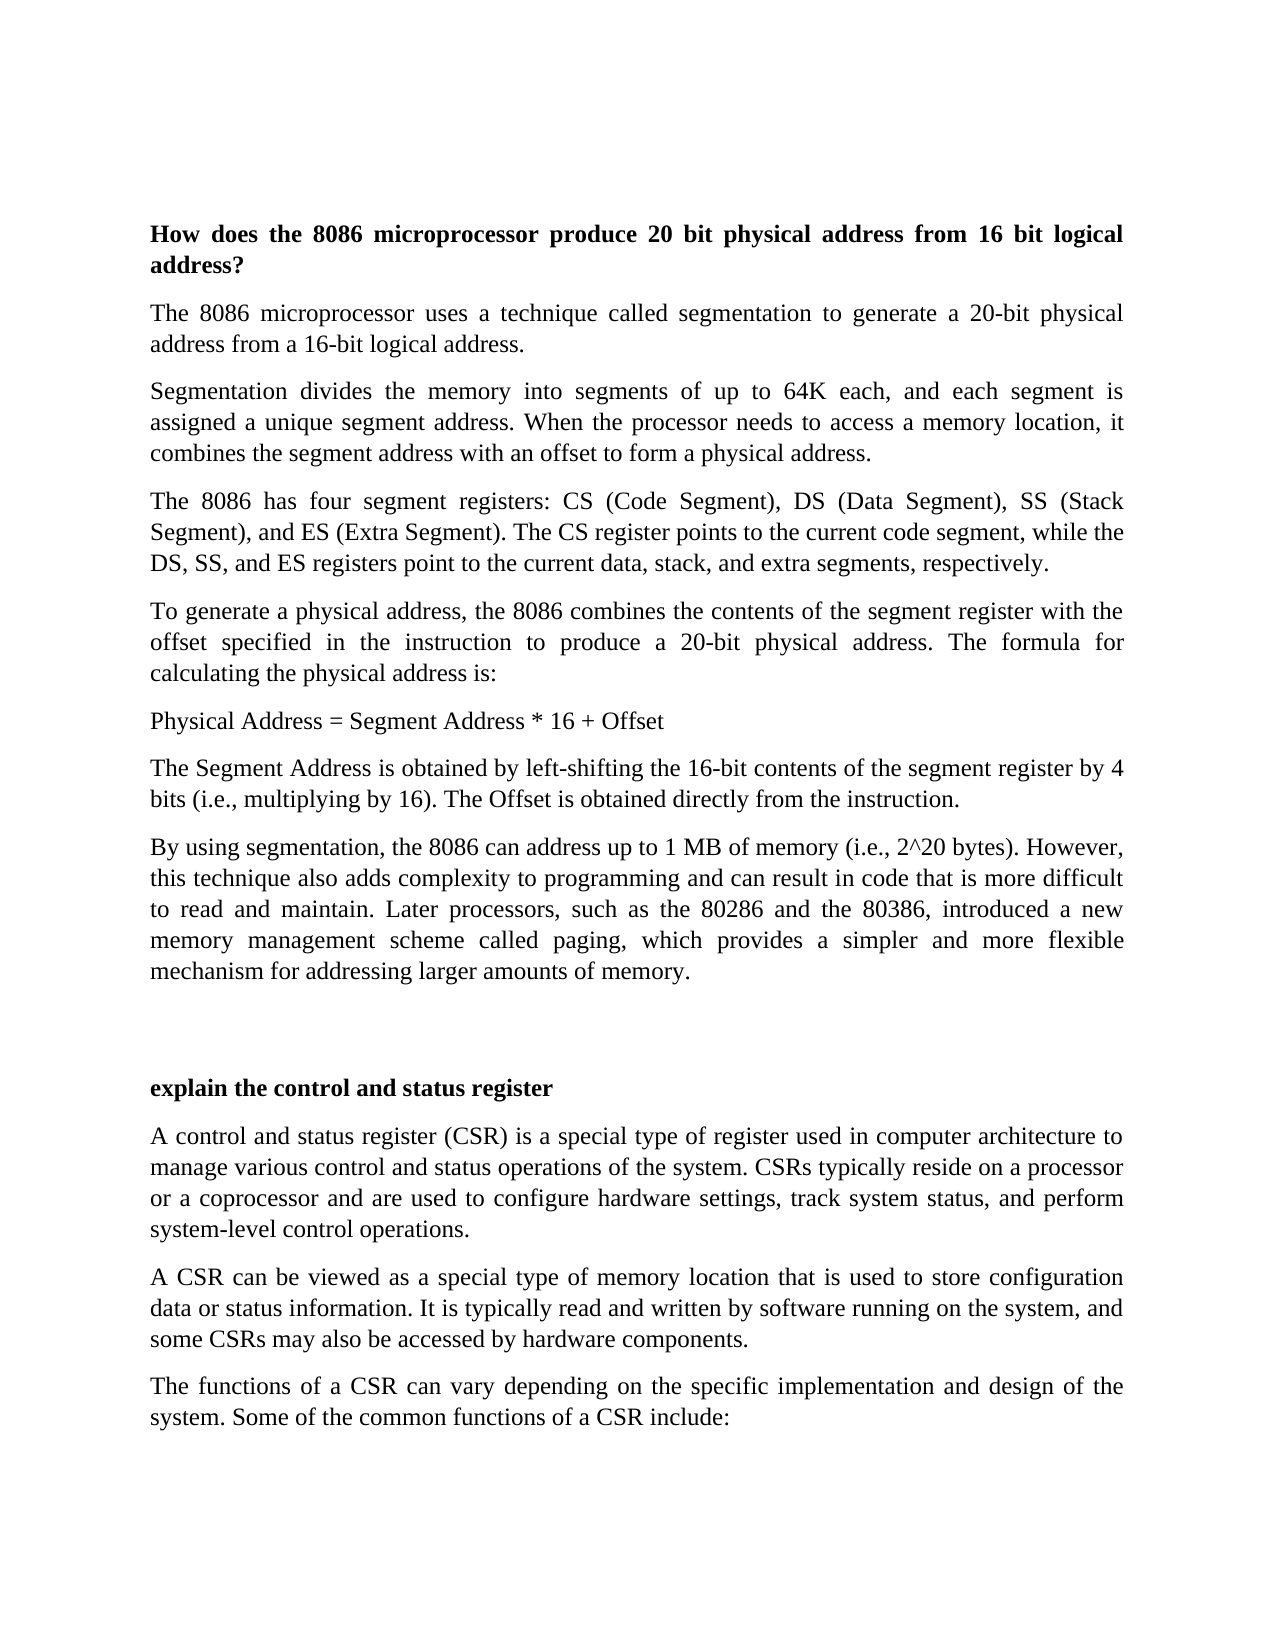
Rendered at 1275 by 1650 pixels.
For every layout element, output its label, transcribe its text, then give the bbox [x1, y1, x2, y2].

text A CSR can be viewed as a special type of memory location that is used to store configuration data or status information. It is typically read and written by software running on the system, and some CSRs may also be accessed by hardware components. [150, 1262, 1125, 1352]
text The functions of a CSR can vary depending on the specific implementation and design of the system. Some of the common functions of a CSR include: [150, 1371, 1125, 1431]
text By using segmentation, the 8086 can address up to 1 MB of memory (i.e., 2^20 bytes). However, this technique also adds complexity to programming and can result in code that is more difficult to read and maintain. Later processors, such as the 80286 and the 80386, introduced a new memory management scheme called paging, which provides a simpler and more flexible mechanism for addressing larger amounts of memory. [150, 832, 1125, 985]
text A control and status register (CSR) is a special type of register used in computer architecture to manage various control and status operations of the system. CSRs typically reside on a processor or a coprocessor and are used to configure hardware settings, track system status, and perform system-level control operations. [150, 1121, 1125, 1243]
text How does the 8086 microprocessor produce 20 bit physical address from 16 bit logical address? [150, 219, 1125, 279]
text To generate a physical address, the 8086 combines the contents of the segment register with the offset specified in the instruction to produce a 20-bit physical address. The formula for calculating the physical address is: [150, 596, 1125, 687]
text The 8086 has four segment registers: CS (Code Segment), DS (Data Segment), SS (Stack Segment), and ES (Extra Segment). The CS register points to the current code segment, while the DS, SS, and ES registers point to the current data, stack, and extra segments, respectively. [150, 486, 1125, 577]
text explain the control and status register [150, 1073, 1125, 1102]
text The Segment Address is obtained by left-shifting the 16-bit contents of the segment register by 4 bits (i.e., multiplying by 16). The Offset is obtained directly from the instruction. [150, 753, 1125, 813]
text The 8086 microprocessor uses a technique called segmentation to generate a 20-bit physical address from a 16-bit logical address. [150, 298, 1125, 357]
text Physical Address = Segment Address * 16 + Offset [150, 706, 1125, 734]
text Segmentation divides the memory into segments of up to 64K each, and each segment is assigned a unique segment address. When the processor needs to access a memory location, it combines the segment address with an offset to form a physical address. [150, 376, 1125, 467]
